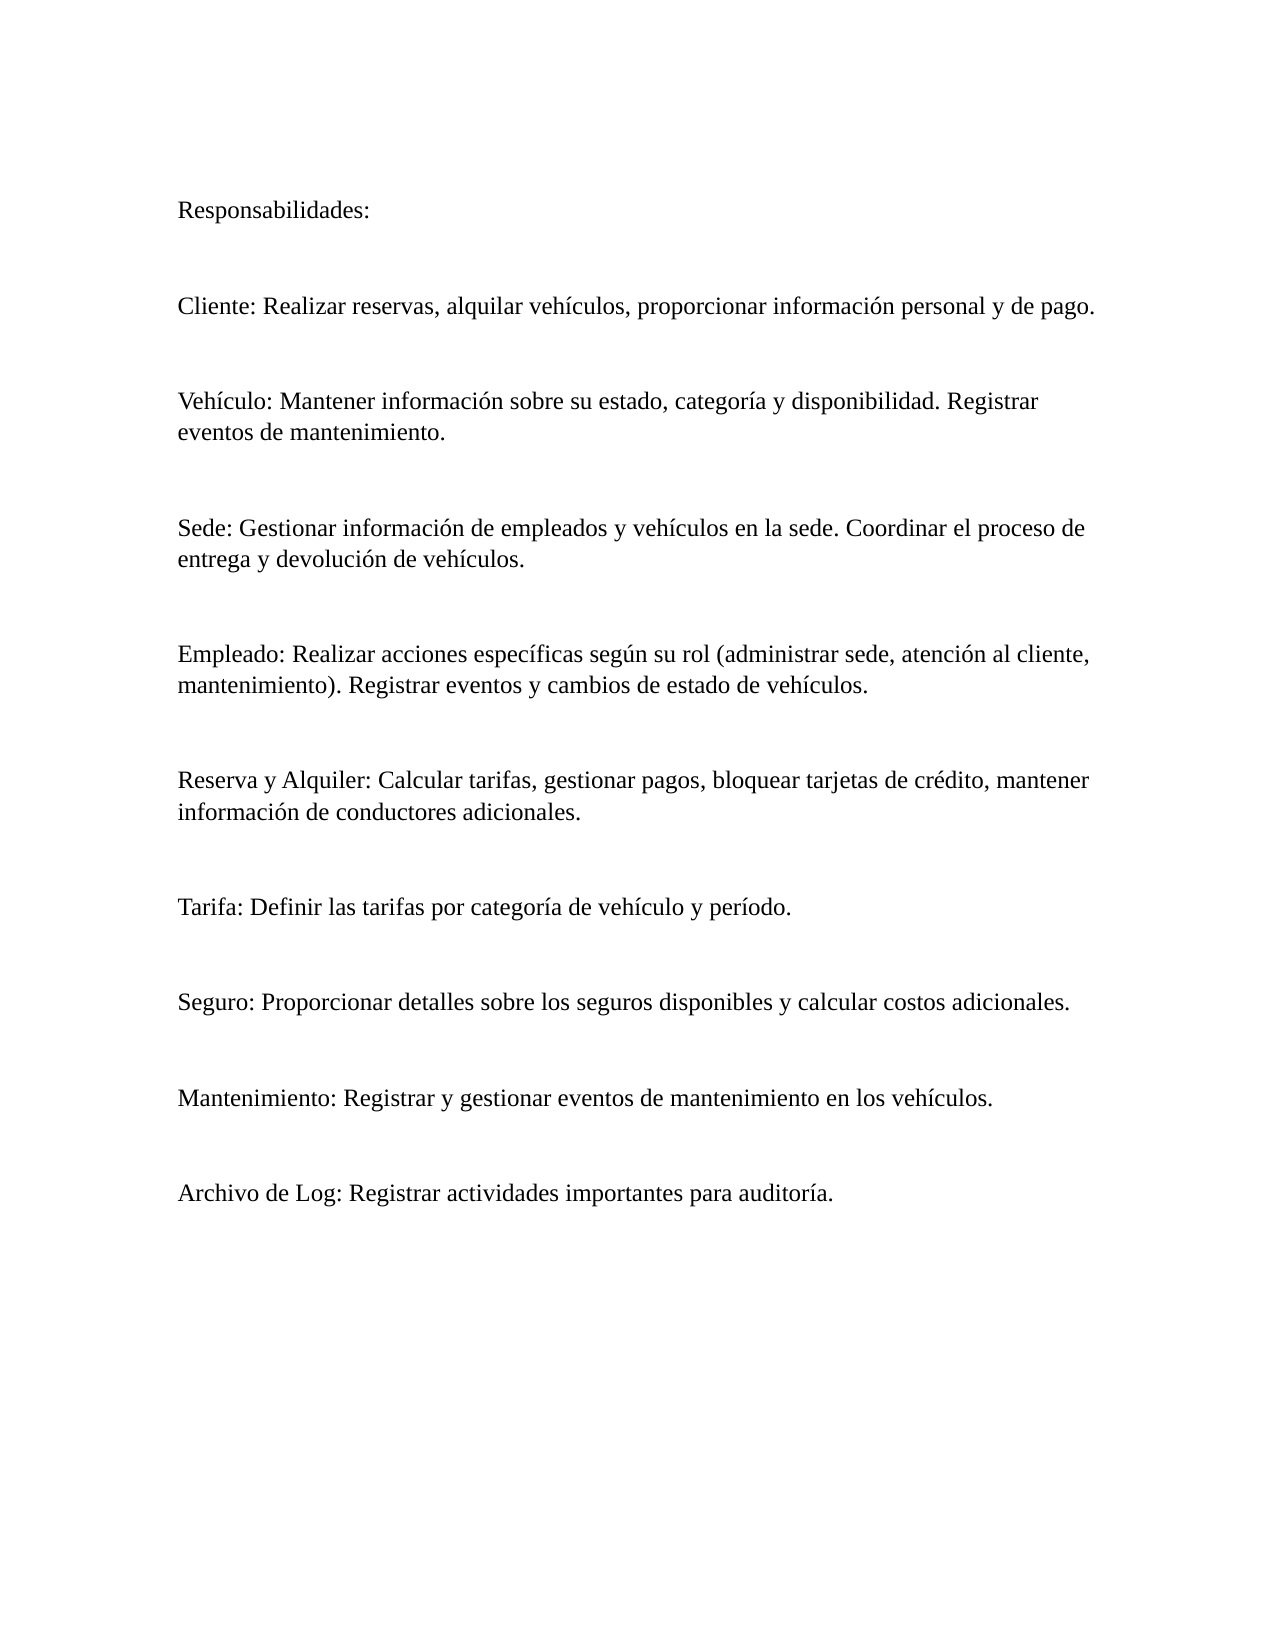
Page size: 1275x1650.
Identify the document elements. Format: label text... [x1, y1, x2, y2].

text Empleado: Realizar acciones específicas según su rol (administrar sede, atención al cliente, mantenimiento). Registrar eventos y cambios de estado de vehículos. [177, 639, 1098, 699]
text Cliente: Realizar reservas, alquilar vehículos, proporcionar información personal y de pago. [177, 291, 1098, 319]
text Mantenimiento: Registrar y gestionar eventos de mantenimiento en los vehículos. [177, 1083, 1098, 1112]
text Responsabilidades: [177, 195, 1098, 224]
text Sede: Gestionar información de empleados y vehículos en la sede. Coordinar el proceso de entrega y devolución de vehículos. [177, 513, 1098, 572]
text Tarifa: Definir las tarifas por categoría de vehículo y período. [177, 892, 1098, 921]
text Reserva y Alquiler: Calcular tarifas, gestionar pagos, bloquear tarjetas de crédito, mantener información de conductores adicionales. [177, 766, 1098, 825]
text Seguro: Proporcionar detalles sobre los seguros disponibles y calcular costos adicionales. [177, 987, 1098, 1016]
text Archivo de Log: Registrar actividades importantes para auditoría. [177, 1178, 1098, 1207]
text Vehículo: Mantener información sobre su estado, categoría y disponibilidad. Registrar eventos de mantenimiento. [177, 386, 1098, 446]
